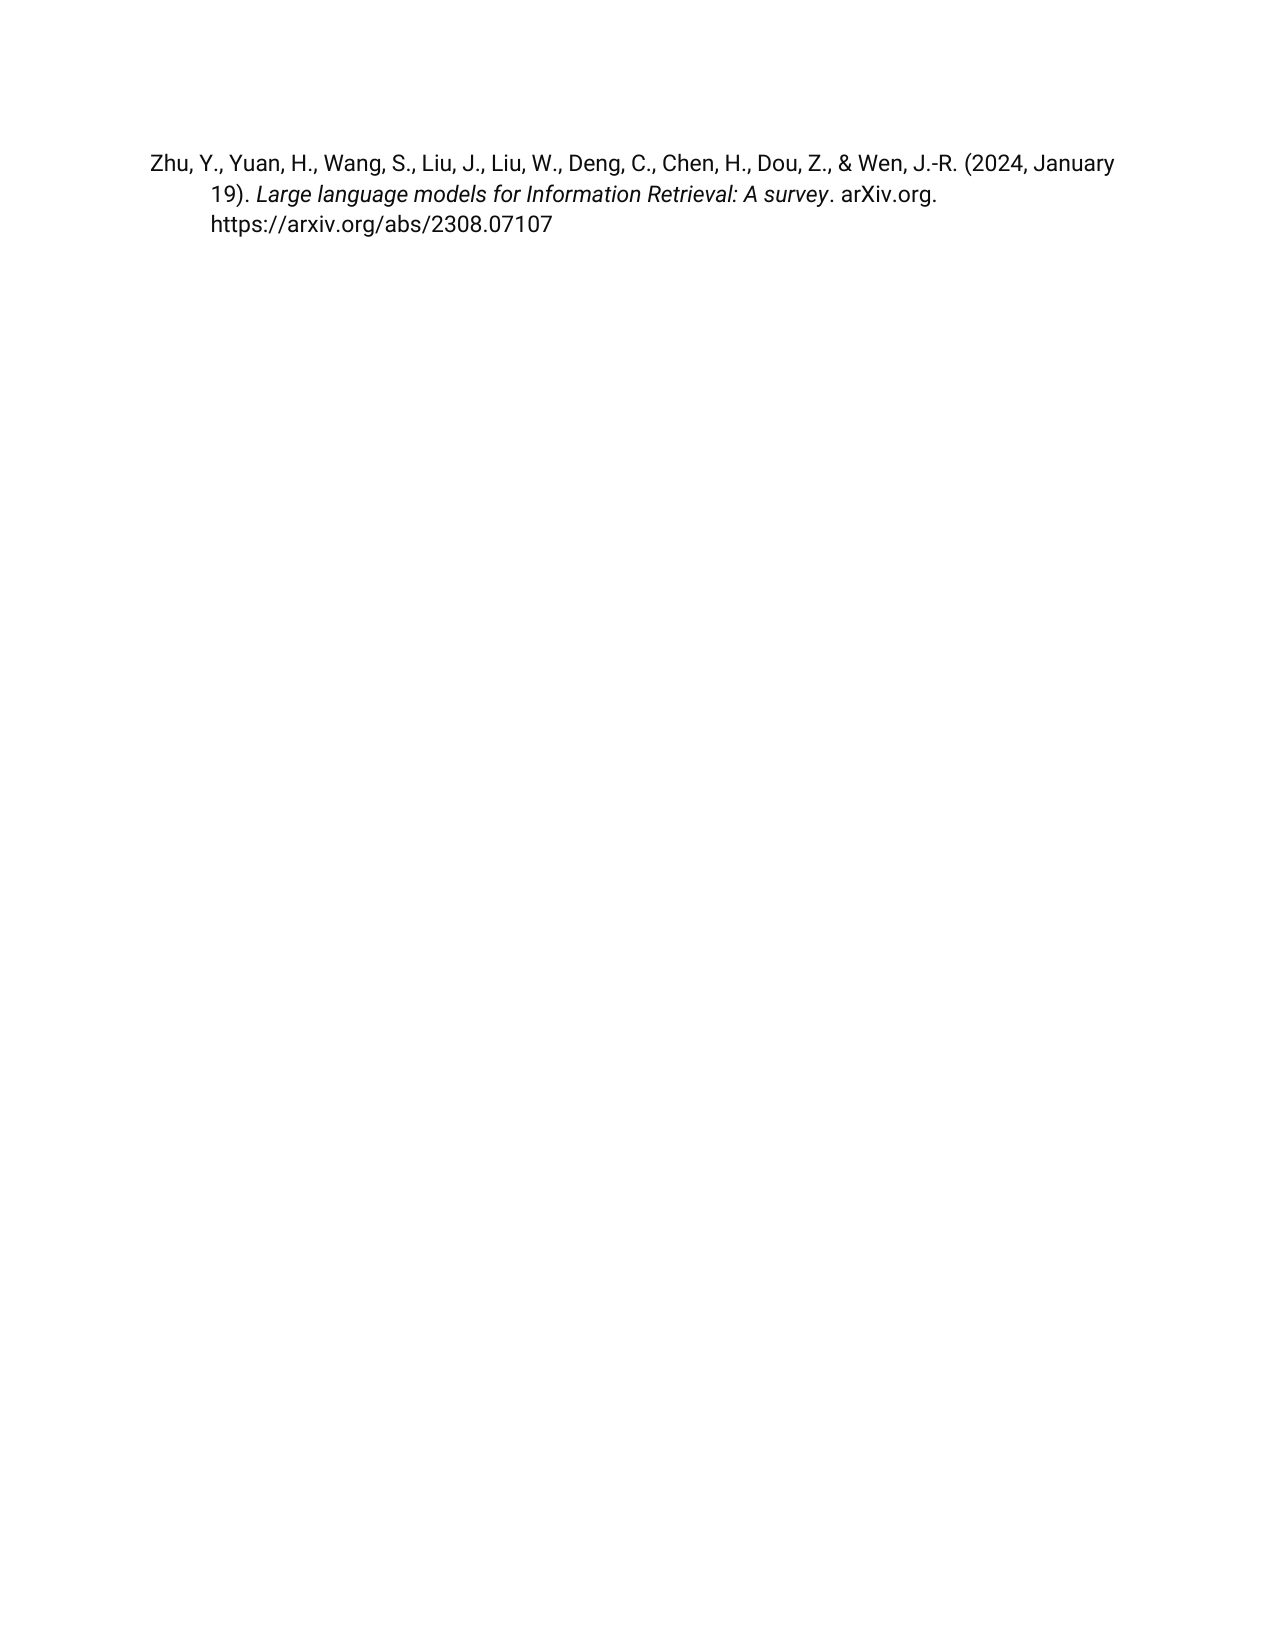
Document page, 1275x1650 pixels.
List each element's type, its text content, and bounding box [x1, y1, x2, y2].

text Zhu, Y., Yuan, H., Wang, S., Liu, J., Liu, W., Deng, C., Chen, H., Dou, Z., & Wen, J.-R. (2024, January 19). Large language models for Information Retrieval: A survey. arXiv.org. https://arxiv.org/abs/2308.07107 [150, 150, 1125, 238]
